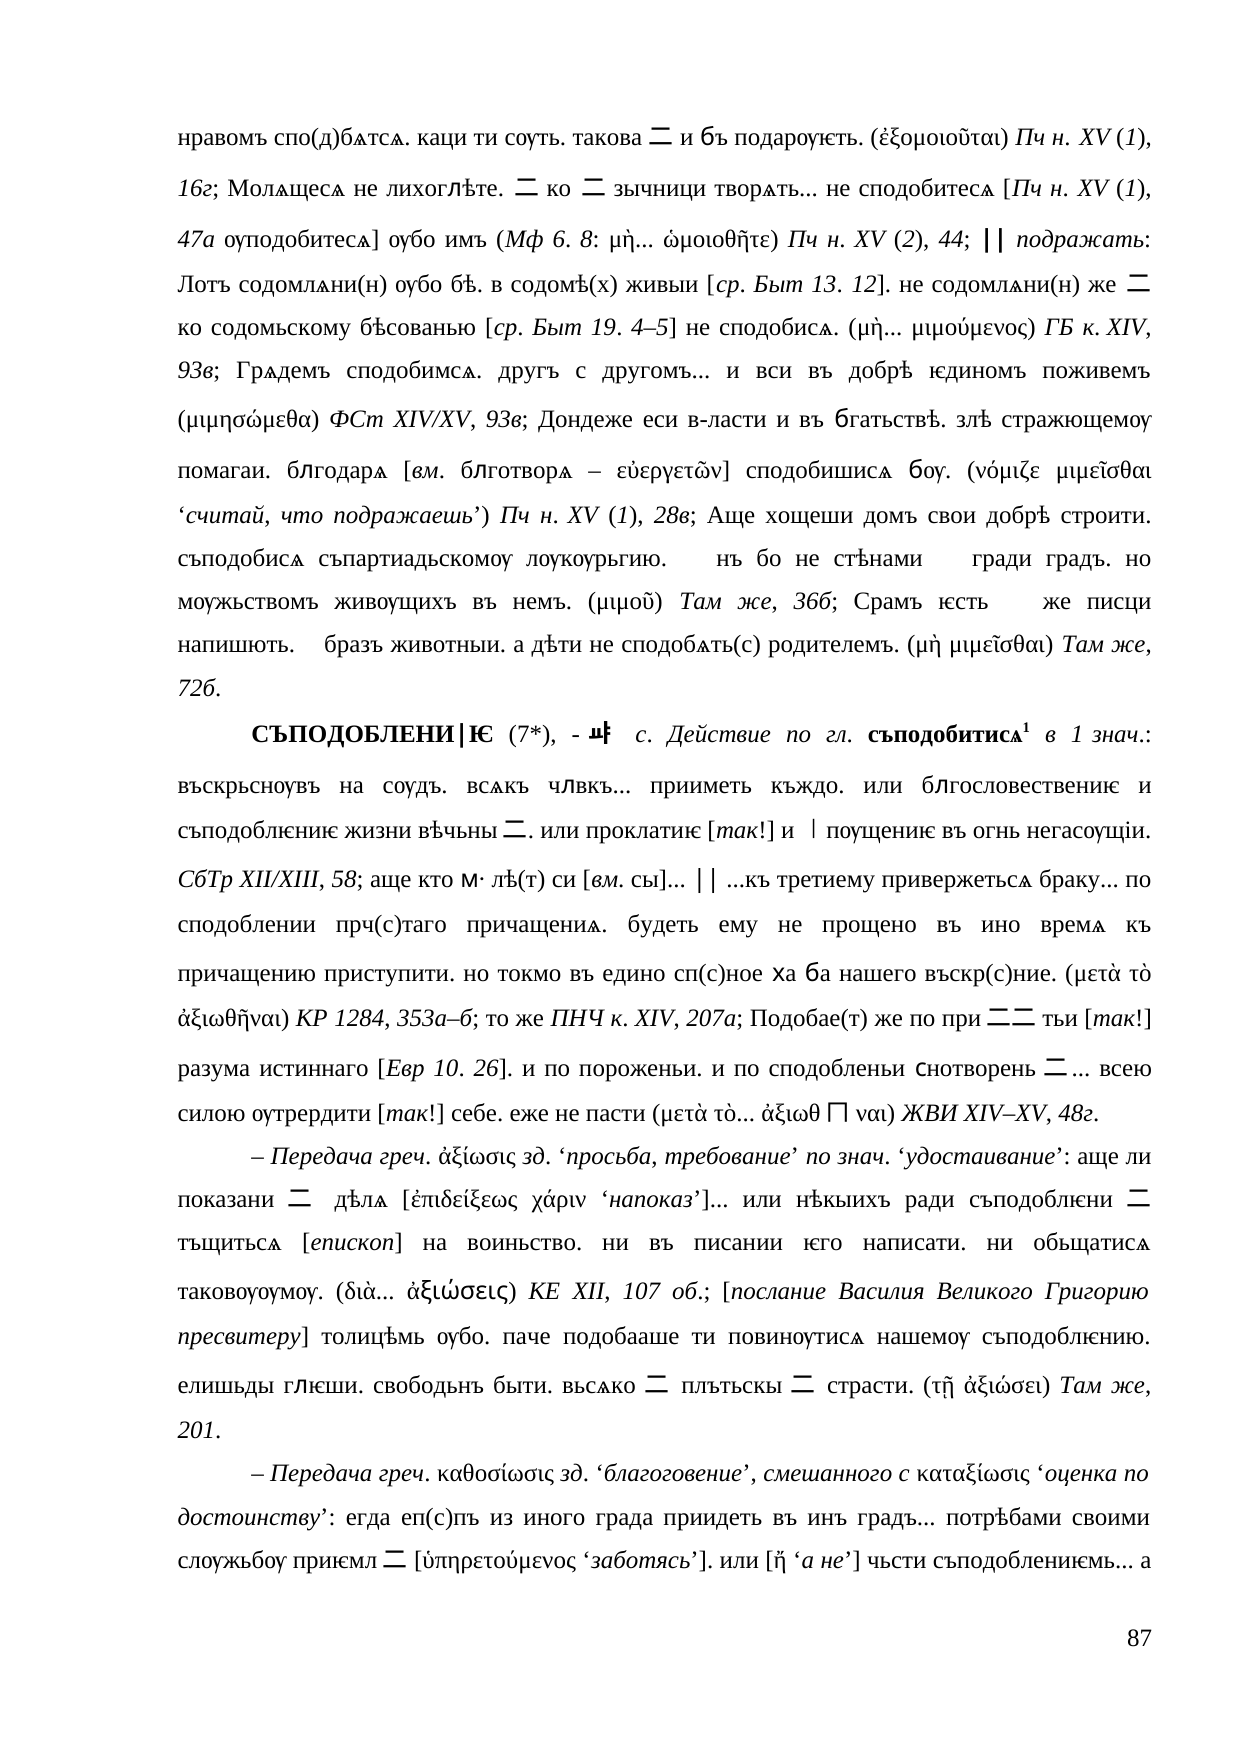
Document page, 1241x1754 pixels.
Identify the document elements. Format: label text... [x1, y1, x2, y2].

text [177, 1458, 1152, 1573]
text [177, 118, 1152, 701]
text – Передача греч. ἀξίωσις зд. ‘просьба, требование’ по знач. ‘удостаивание’: аще ли показани㆓ дѣлѧ [ἐπιδείξεως χάριν ‘напоказ’]... или нѣкыихъ ради съподоблѥни㆓ тъщитьсѧ [епископ] на воиньство. ни въ писании ѥго написати. ни обьщатисѧ таковѹѹмѹ. (διὰ... ἀξιώσεις) КЕ XII, 107 об.; [послание Василия Великого Григорию пресвитеру] толицѣмь ѹбо. паче подобааше ти повинѹтисѧ нашемѹ съподоблѥнию. елишьды глѥши. свободьнъ быти. вьсѧко㆓ плътьскы㆓ страсти. (τῇ ἀξιώσει) Там же, 201. [177, 1141, 1152, 1444]
text СЪПОДОБЛЕНИ|Ѥ (7*), -ㆇ с. Действие по гл. съподобитисѧ1 в 1 знач.: въскрьснѹвъ на сѹдъ. всѧкъ члвкъ... прииметь къждо. или блгословествениѥ и съподоблѥниѥ жизни вѣчьны㆓. или проклатиѥ [так!] и ㆐пѹщениѥ въ огнь негасѹщіи. СбТр XII/XIII, 58; аще кто м∙ лѣ(т) си [вм. сы]... || ...къ третиему привержетьсѧ браку... по сподоблении прч(с)таго причащениѧ. будеть ему не прощено въ ино времѧ къ причащению приступити. но токмо въ едино сп(с)ное ха ба нашего въскр(с)ние. (μετὰ τὸ ἀξιωθῆναι) КР 1284, 353а‒б; то же ПНЧ к. XIV, 207а; Подобае(т) же по при㆓㆓тьи [так!] разума истиннаго [Евр 10. 26]. и по пороженьи. и по сподобленьи снотворень㆓... всею силою ѹтрердити [так!] себе. еже не пасти (μετὰ τὸ... ἀξιωθㄇναι) ЖВИ XIV–XV, 48г. [177, 716, 1152, 1126]
